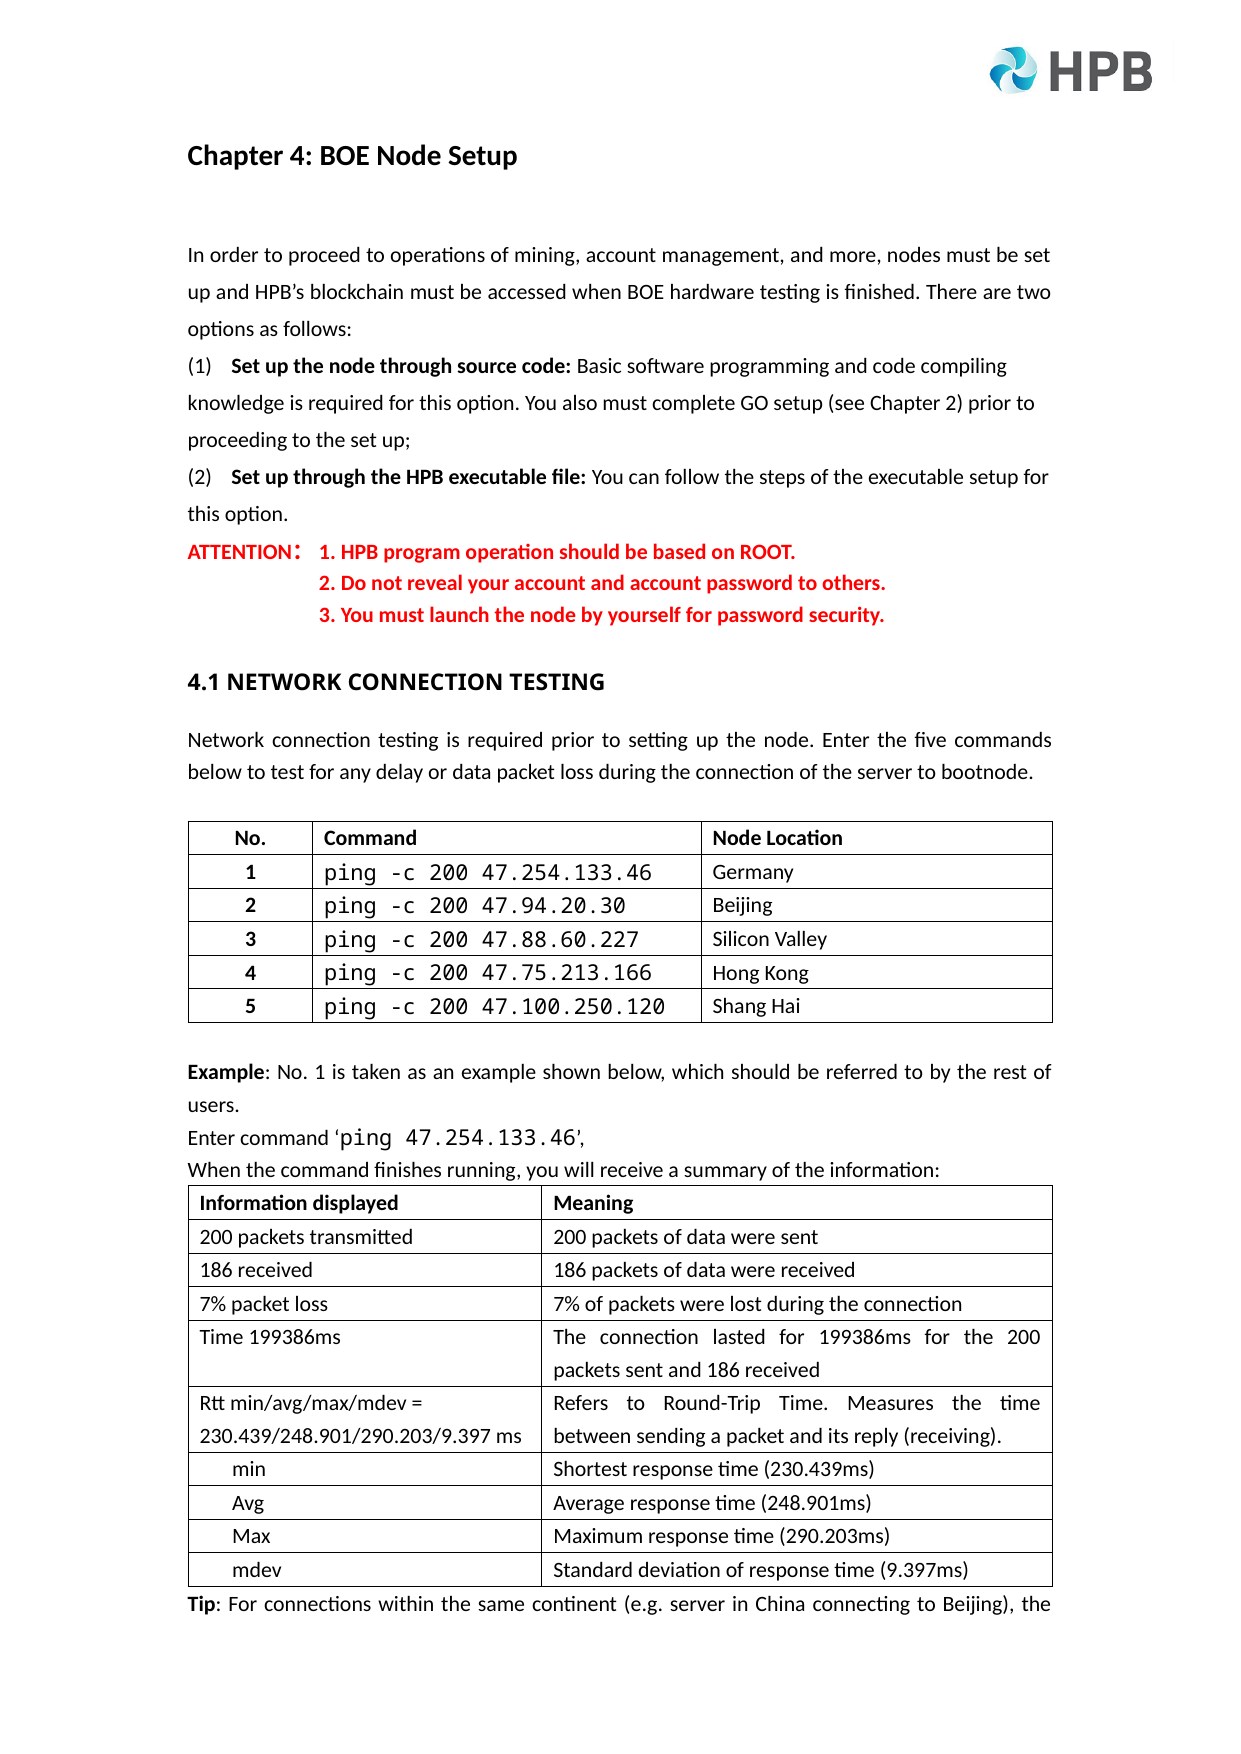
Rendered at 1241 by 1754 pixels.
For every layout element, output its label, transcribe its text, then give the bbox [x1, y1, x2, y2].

table_cell Maximum response time (290.203ms) [542, 1520, 1052, 1552]
list 2. Do not reveal your account and account password to others. [319, 566, 1053, 599]
table_cell 4 [189, 956, 312, 988]
table_cell Beijing [702, 889, 1052, 921]
table_cell Refers to Round-Trip Time. Measures the time between sending a packet and its reply (receiving). [542, 1387, 1052, 1452]
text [187, 1587, 1053, 1619]
text ATTENTION： 1. HPB program operation should be based on ROOT. [187, 534, 1053, 566]
table_cell Hong Kong [702, 956, 1052, 988]
table_cell Rtt min/avg/max/mdev = 230.439/248.901/290.203/9.397 ms [189, 1387, 541, 1452]
table_cell 200 packets of data were sent [542, 1220, 1052, 1252]
text Example: No. 1 is taken as an example shown below, which should be referred to by the rest of users. [187, 1055, 1053, 1120]
picture [977, 39, 1184, 98]
table_header No. [189, 822, 312, 854]
table_cell ping -c 200 47.254.133.46 [313, 855, 701, 888]
table_cell Average response time (248.901ms) [542, 1486, 1052, 1519]
table_cell Avg [189, 1486, 541, 1519]
table_cell ping -c 200 47.75.213.166 [313, 956, 701, 988]
table_cell 1 [189, 855, 312, 888]
table_header Node Location [702, 822, 1052, 854]
list 3. You must launch the node by yourself for password security. [319, 599, 1053, 631]
table_cell The connection lasted for 199386ms for the 200 packets sent and 186 received [542, 1321, 1052, 1386]
table_cell 7% packet loss [189, 1287, 541, 1319]
table_header Command [313, 822, 701, 854]
table_cell 186 received [189, 1254, 541, 1286]
table_cell ping -c 200 47.94.20.30 [313, 889, 701, 921]
subtitle Chapter 4: BOE Node Setup [187, 123, 1053, 188]
table_header Meaning [542, 1186, 1052, 1219]
subtitle 4.1 Network Connection Testing [187, 666, 1053, 698]
table_cell 3 [189, 922, 312, 955]
list In order to proceed to operations of mining, account management, and more, nodes must be set up and HPB’s blockchain must be accessed when BOE hardware testing is finished. There are two options as follows: [187, 238, 1053, 345]
table_cell ping -c 200 47.88.60.227 [313, 922, 701, 955]
table_cell 200 packets transmitted [189, 1220, 541, 1252]
table_cell Standard deviation of response time (9.397ms) [542, 1553, 1052, 1586]
table_cell 2 [189, 889, 312, 921]
table_cell Max [189, 1520, 541, 1552]
table_cell Time 199386ms [189, 1321, 541, 1386]
table_cell Shang Hai [702, 989, 1052, 1022]
table_cell ping -c 200 47.100.250.120 [313, 989, 701, 1022]
text Network connection testing is required prior to setting up the node. Enter the five commands below to test for any delay or data packet loss during the connection of the server to bootnode. [187, 723, 1053, 788]
text Enter command ‘ping 47.254.133.46’, [187, 1120, 1053, 1153]
table_cell Germany [702, 855, 1052, 888]
table_cell 5 [189, 989, 312, 1022]
table_cell Silicon Valley [702, 922, 1052, 955]
table_cell 7% of packets were lost during the connection [542, 1287, 1052, 1319]
table_cell min [189, 1453, 541, 1485]
list Set up through the HPB executable file: You can follow the steps of the executable setup for this option. [187, 460, 1053, 530]
table_cell Shortest response time (230.439ms) [542, 1453, 1052, 1485]
table_header Information displayed [189, 1186, 541, 1219]
text When the command finishes running, you will receive a summary of the information: [187, 1153, 1053, 1185]
list Set up the node through source code: Basic software programming and code compiling knowledge is required for this option. You also must complete GO setup (see Chapter 2) prior to proceeding to the set up; [187, 349, 1053, 456]
table_cell mdev [189, 1553, 541, 1586]
table_cell 186 packets of data were received [542, 1254, 1052, 1286]
